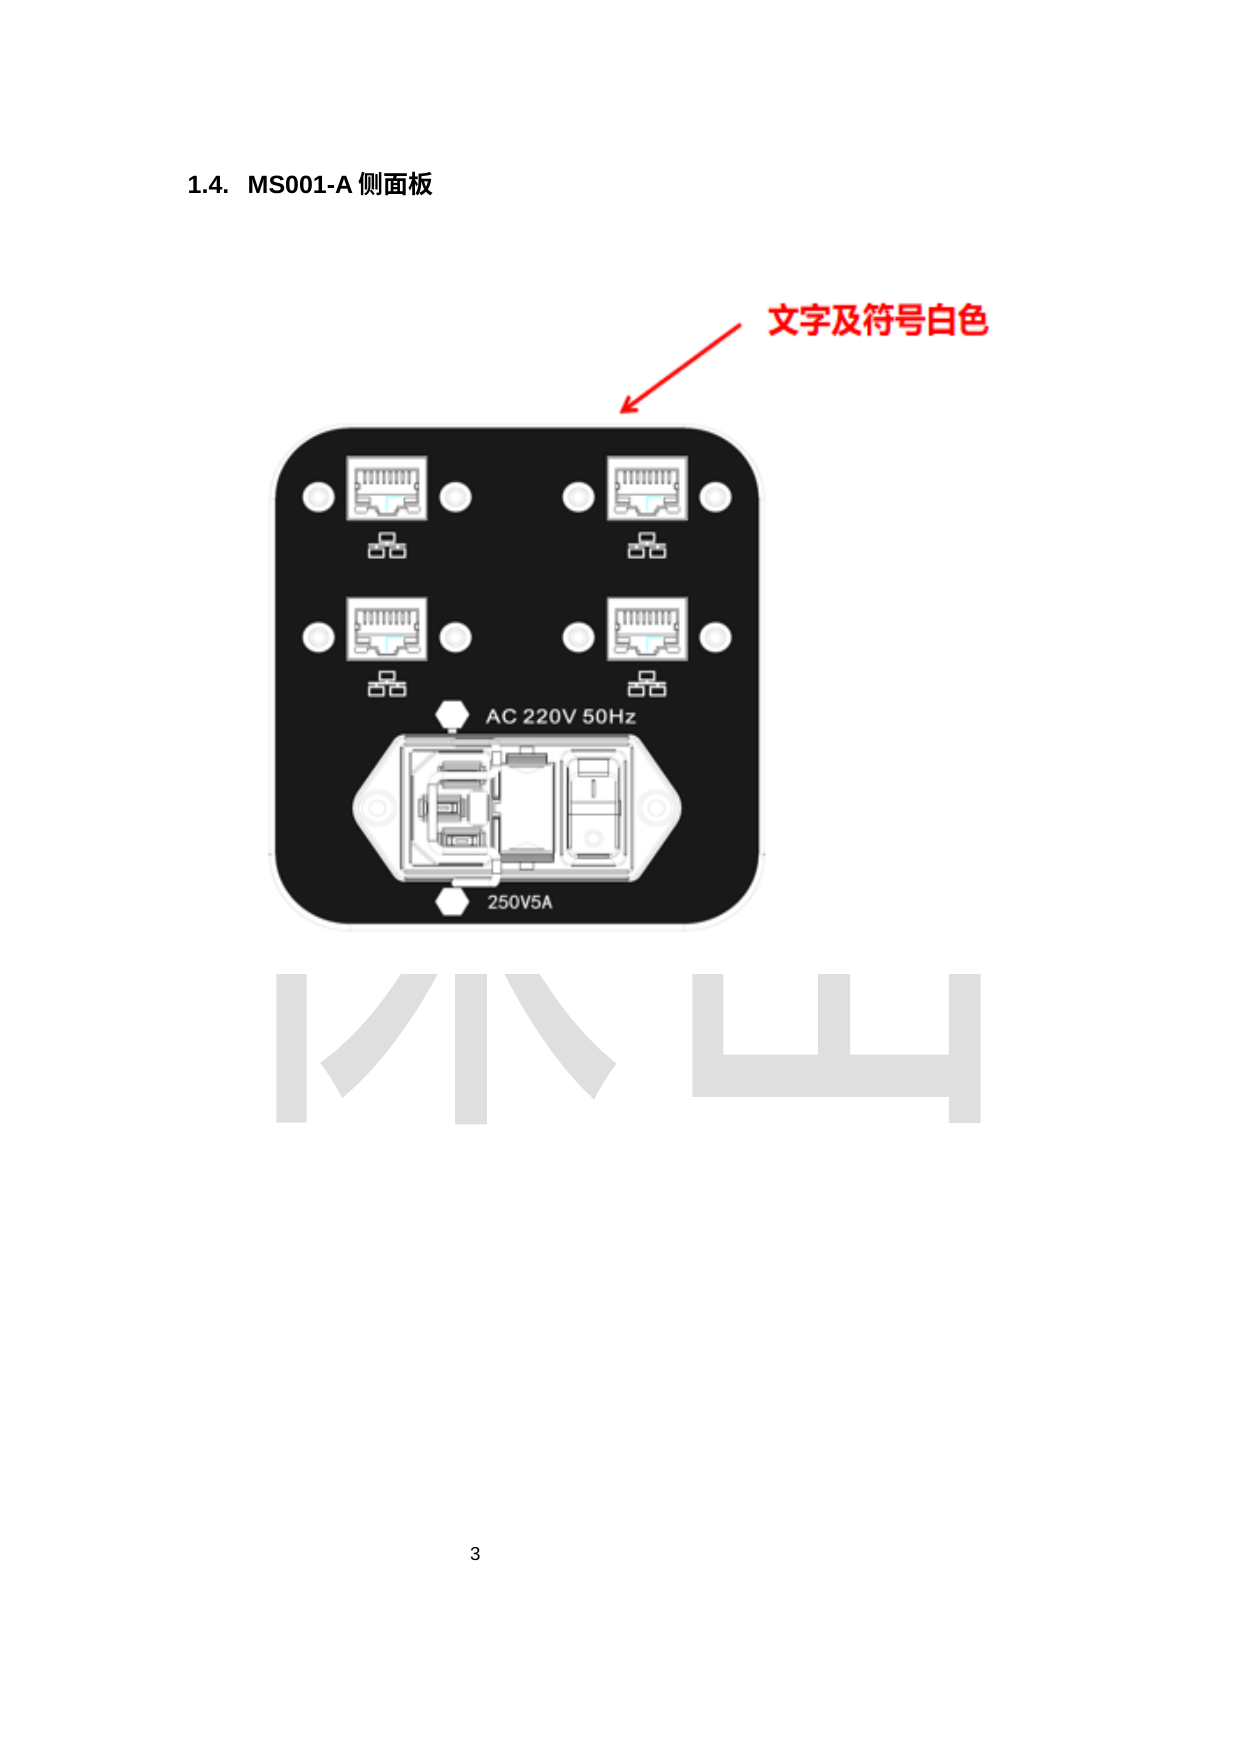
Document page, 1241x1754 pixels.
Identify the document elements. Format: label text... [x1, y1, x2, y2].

subtitle MS001-A侧面板 [187, 165, 1053, 201]
picture [200, 240, 1040, 974]
